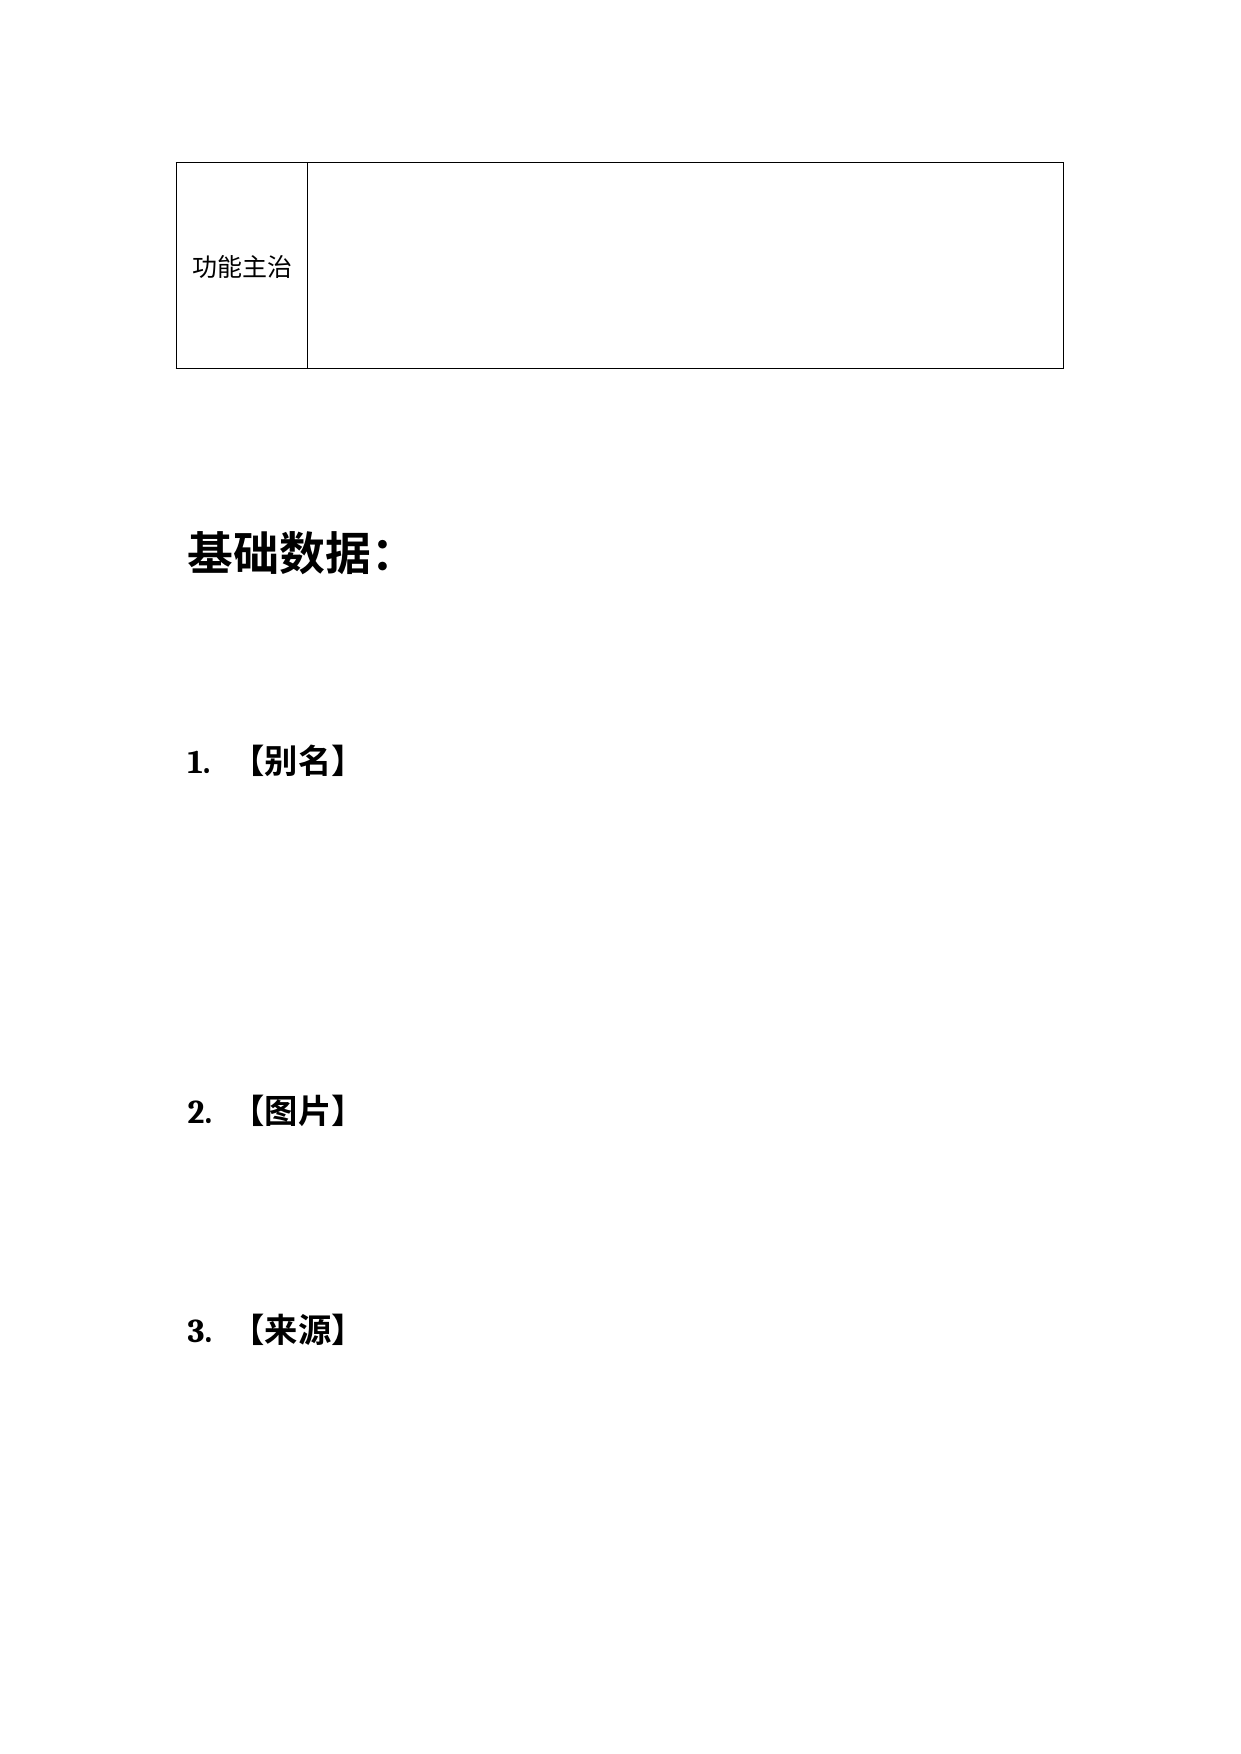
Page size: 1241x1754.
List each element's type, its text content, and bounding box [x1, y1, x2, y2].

table_cell [308, 163, 1063, 367]
subtitle 【图片】 [187, 1076, 1053, 1141]
subtitle 【来源】 [187, 1295, 1053, 1360]
subtitle 【别名】 [187, 727, 1053, 792]
table_cell 功能主治 [177, 163, 307, 367]
subtitle 基础数据： [187, 501, 1053, 599]
